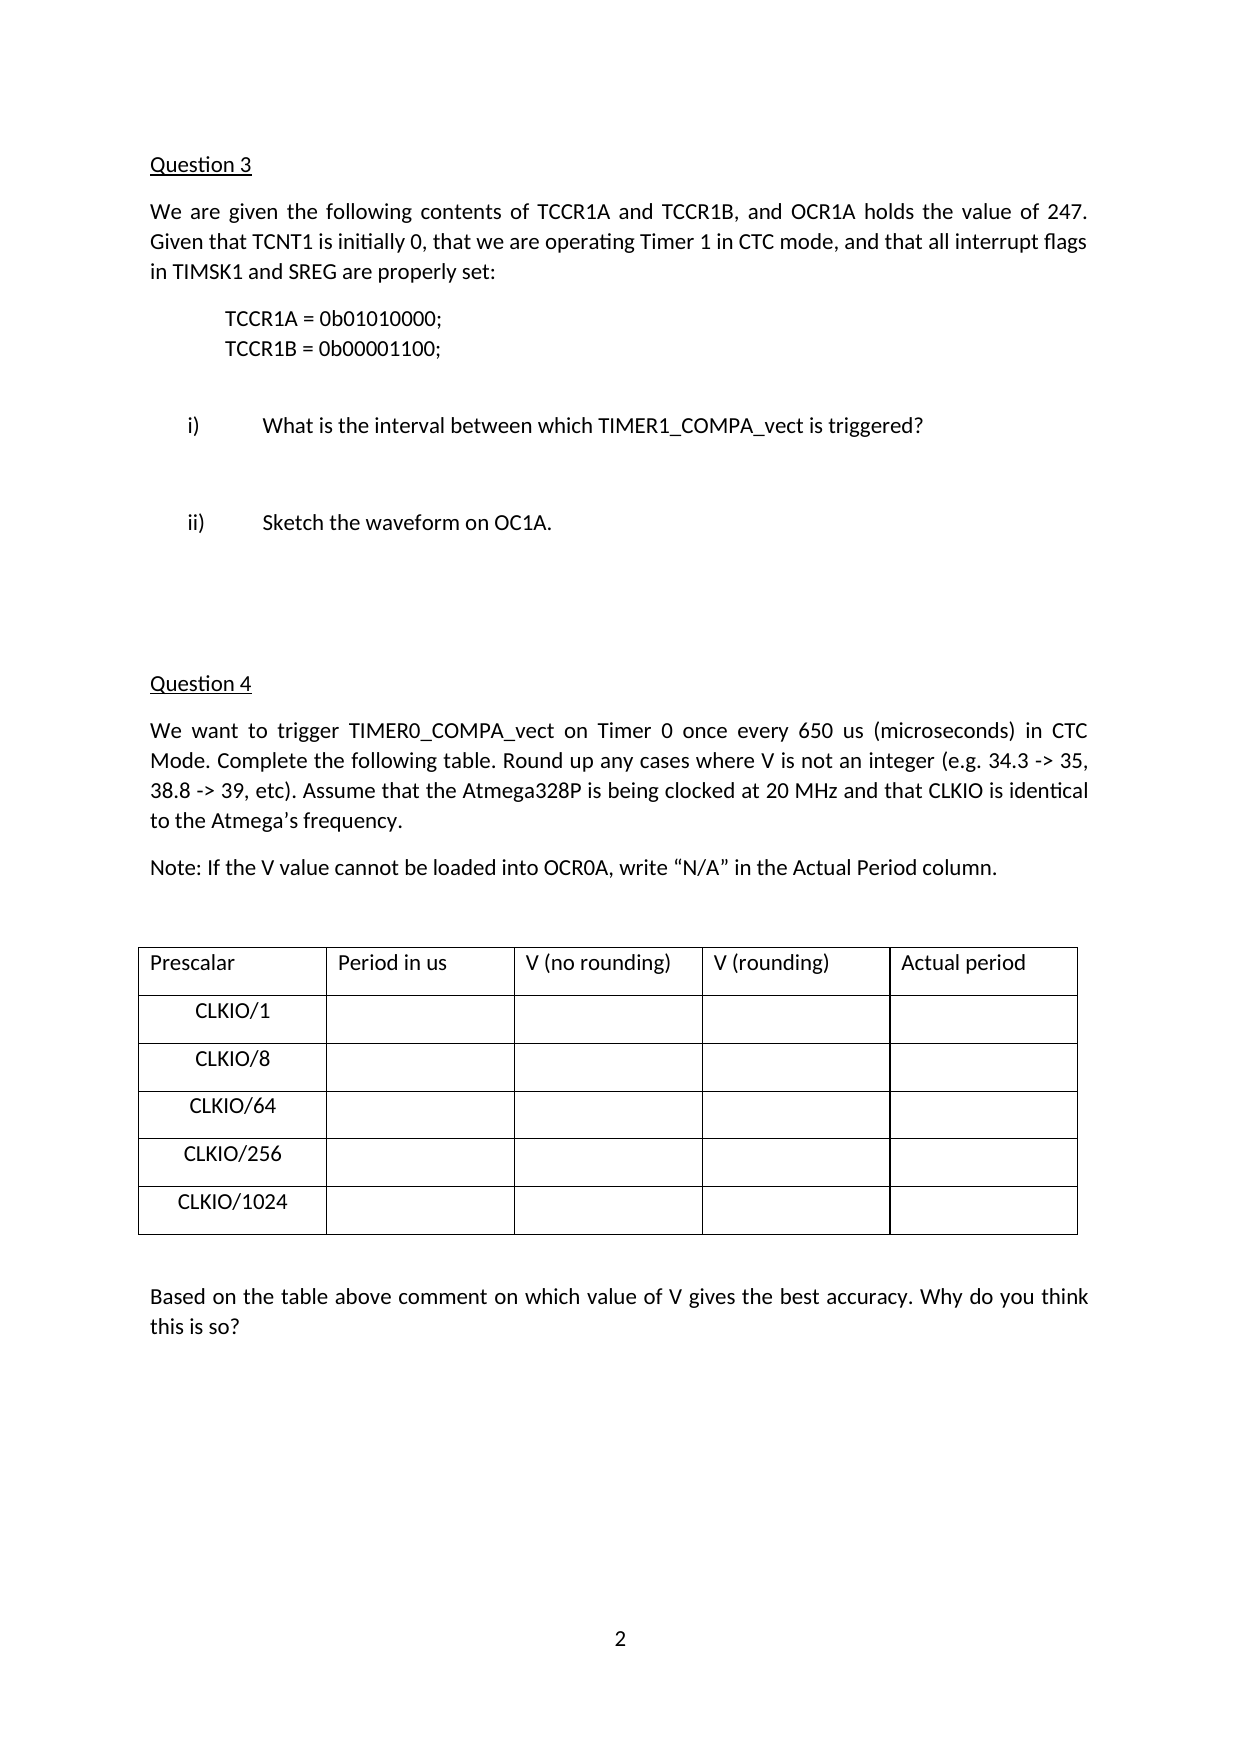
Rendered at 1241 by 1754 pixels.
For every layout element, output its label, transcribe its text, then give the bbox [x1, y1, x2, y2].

table_cell CLKIO/1 [139, 996, 326, 1043]
table_cell [515, 1139, 702, 1186]
text Note: If the V value cannot be loaded into OCR0A, write “N/A” in the Actual Period column. [150, 853, 1090, 881]
table_cell [703, 996, 889, 1043]
table_cell [327, 1092, 514, 1138]
text We want to trigger TIMER0_COMPA_vect on Timer 0 once every 650 us (microseconds) in CTC Mode. Complete the following table. Round up any cases where V is not an integer (e.g. 34.3 -> 35, 38.8 -> 39, etc). Assume that the Atmega328P is being clocked at 20 MHz and that CLKIO is identical to the Atmega’s frequency. [150, 716, 1090, 834]
table_header Prescalar [139, 948, 326, 995]
text Question 3 [150, 150, 1090, 178]
text Based on the table above comment on which value of V gives the best accuracy. Why do you think this is so? [150, 1282, 1090, 1340]
text We are given the following contents of TCCR1A and TCCR1B, and OCR1A holds the value of 247. Given that TCNT1 is initially 0, that we are operating Timer 1 in CTC mode, and that all interrupt flags in TIMSK1 and SREG are properly set: [150, 197, 1090, 285]
table_cell [327, 1187, 514, 1234]
table_cell [515, 996, 702, 1043]
table_header Period in us [327, 948, 514, 995]
text TCCR1B = 0b00001100; [150, 334, 1090, 362]
text Question 4 [150, 669, 1090, 697]
table_cell [703, 1092, 889, 1138]
table_cell [891, 996, 1077, 1043]
text TCCR1A = 0b01010000; [150, 304, 1090, 332]
table_header V (rounding) [703, 948, 889, 995]
table_cell [515, 1044, 702, 1091]
table_cell [327, 1139, 514, 1186]
table_cell [703, 1187, 889, 1234]
table_cell [703, 1139, 889, 1186]
table_cell [515, 1187, 702, 1234]
table_cell CLKIO/8 [139, 1044, 326, 1091]
table_cell [891, 1044, 1077, 1091]
table_cell CLKIO/256 [139, 1139, 326, 1186]
table_cell [891, 1139, 1077, 1186]
list What is the interval between which TIMER1_COMPA_vect is triggered? [187, 411, 1090, 439]
table_cell CLKIO/1024 [139, 1187, 326, 1234]
table_cell [703, 1044, 889, 1091]
table_header Actual period [891, 948, 1077, 995]
table_cell [891, 1092, 1077, 1138]
table_cell CLKIO/64 [139, 1092, 326, 1138]
table_cell [891, 1187, 1077, 1234]
list Sketch the waveform on OC1A. [187, 508, 1090, 536]
table_cell [327, 1044, 514, 1091]
table_cell [327, 996, 514, 1043]
table_cell [515, 1092, 702, 1138]
table_header V (no rounding) [515, 948, 702, 995]
